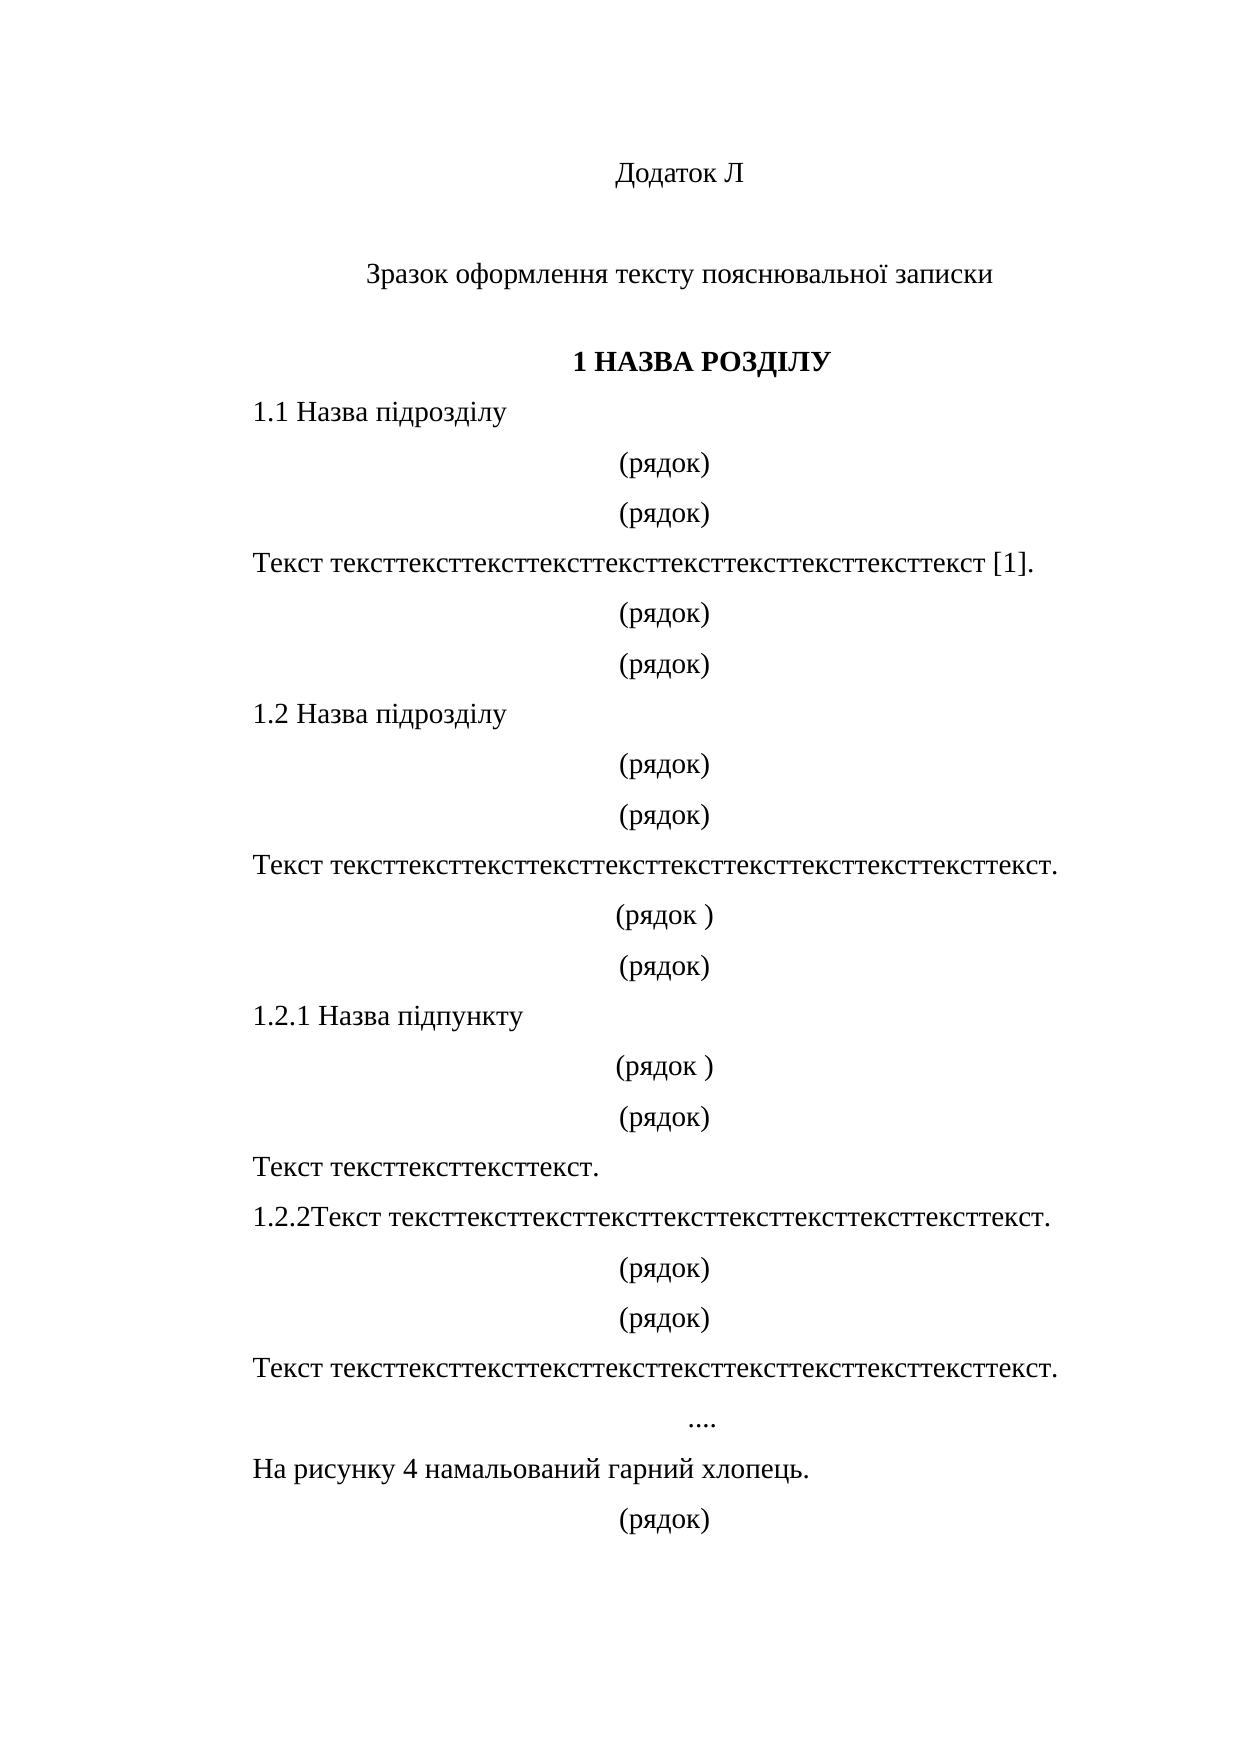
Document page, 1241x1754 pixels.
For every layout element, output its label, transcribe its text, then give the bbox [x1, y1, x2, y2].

text Текст тексттексттексттексттексттексттексттексттексттексттекст. [177, 847, 1152, 881]
text (рядок) [177, 1300, 1152, 1333]
text 1.2.2Текст тексттексттексттексттексттексттексттексттексттекст. [177, 1199, 1152, 1233]
text (рядок) [177, 797, 1152, 830]
text 1.2.1 Назва підпункту [177, 998, 1152, 1032]
text (рядок) [177, 495, 1152, 528]
text Текст тексттексттексттексттексттексттексттексттексттексттекст. [177, 1350, 1152, 1384]
text (рядок ) [177, 1048, 1152, 1082]
text .... [177, 1401, 1152, 1434]
text (рядок) [177, 1099, 1152, 1132]
text (рядок ) [177, 897, 1152, 931]
text (рядок) [177, 747, 1152, 780]
text Текст тексттексттексттекст. [177, 1149, 1152, 1183]
text 1.1 Назва підрозділу [177, 394, 1152, 428]
text (рядок) [177, 1250, 1152, 1283]
text Текст тексттексттексттексттексттексттексттексттексттекст [1]. [177, 545, 1152, 579]
subtitle Додаток Л Зразок оформлення тексту пояснювальної записки [207, 156, 1152, 290]
text (рядок) [177, 646, 1152, 679]
text На рисунку 4 намальований гарний хлопець. [177, 1451, 1152, 1484]
text (рядок) [177, 948, 1152, 981]
text (рядок) [177, 596, 1152, 629]
text (рядок) [177, 1501, 1152, 1535]
text 1 НАЗВА РОЗДІЛУ [177, 344, 1152, 378]
text 1.2 Назва підрозділу [177, 696, 1152, 730]
text (рядок) [177, 445, 1152, 478]
